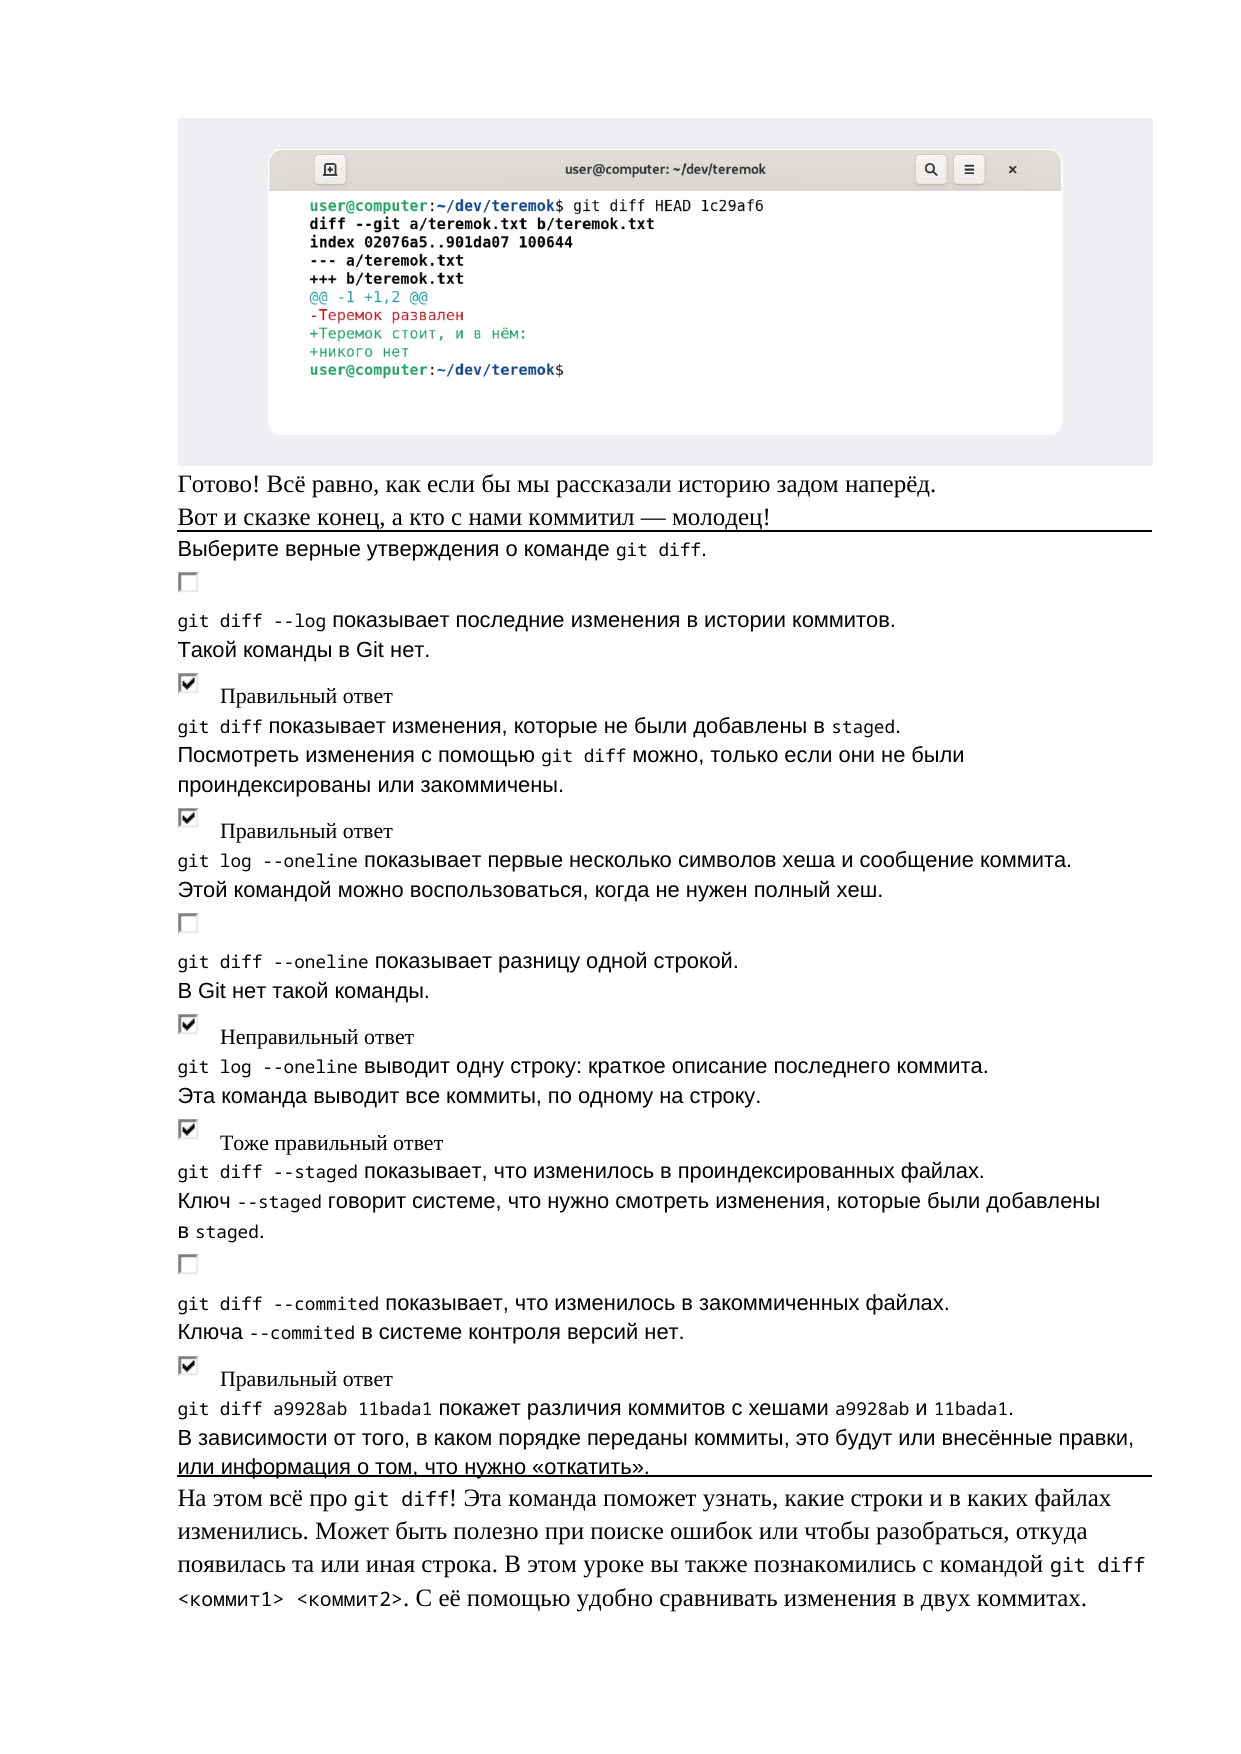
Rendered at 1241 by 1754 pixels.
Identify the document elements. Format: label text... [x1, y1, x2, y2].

text git log --oneline показывает первые несколько символов хеша и сообщение коммита. [177, 847, 1152, 873]
text Правильный ответ [177, 801, 1152, 843]
text git diff --oneline показывает разницу одной строкой. [177, 948, 1152, 974]
text Тоже правильный ответ [177, 1112, 1152, 1155]
text Неправильный ответ [177, 1007, 1152, 1049]
text git diff показывает изменения, которые не были добавлены в staged. [177, 712, 1152, 738]
text Ключа --commited в системе контроля версий нет. [177, 1319, 1152, 1345]
text Посмотреть изменения с помощью git diff можно, только если они не были проиндексированы или закоммичены. [177, 742, 1152, 797]
text Этой командой можно воспользоваться, когда не нужен полный хеш. [177, 877, 1152, 902]
text git diff a9928ab 11bada1 покажет различия коммитов с хешами a9928ab и 11bada1. [177, 1395, 1152, 1421]
text git diff --log показывает последние изменения в истории коммитов. [177, 607, 1152, 633]
text Правильный ответ [177, 666, 1152, 709]
text В зависимости от того, в каком порядке переданы коммиты, это будут или внесённые правки, или информация о том, что нужно «откатить». [177, 1425, 1152, 1475]
text Ключ --staged говорит системе, что нужно смотреть изменения, которые были добавлены в staged. [177, 1188, 1152, 1243]
picture [177, 118, 1153, 466]
text git log --oneline выводит одну строку: краткое описание последнего коммита. [177, 1053, 1152, 1079]
text Эта команда выводит все коммиты, по одному на строку. [177, 1083, 1152, 1108]
text Правильный ответ [177, 1348, 1152, 1391]
text git diff --staged показывает, что изменилось в проиндексированных файлах. [177, 1158, 1152, 1184]
text На этом всё про git diff! Эта команда поможет узнать, какие строки и в каких файлах изменились. Может быть полезно при поиске ошибок или чтобы разобраться, откуда появилась та или иная строка. В этом уроке вы также познакомились с командой git diff <коммит1> <коммит2>. С её помощью удобно сравнивать изменения в двух коммитах. [177, 1483, 1152, 1612]
text Вот и сказке конец, а кто с нами коммитил — молодец! [177, 502, 1152, 530]
text Выберите верные утверждения о команде git diff. [177, 535, 1152, 561]
text Такой команды в Git нет. [177, 637, 1152, 662]
text Готово! Всё равно, как если бы мы рассказали историю задом наперёд. [177, 469, 1152, 498]
text В Git нет такой команды. [177, 978, 1152, 1003]
text git diff --commited показывает, что изменилось в закоммиченных файлах. [177, 1289, 1152, 1315]
